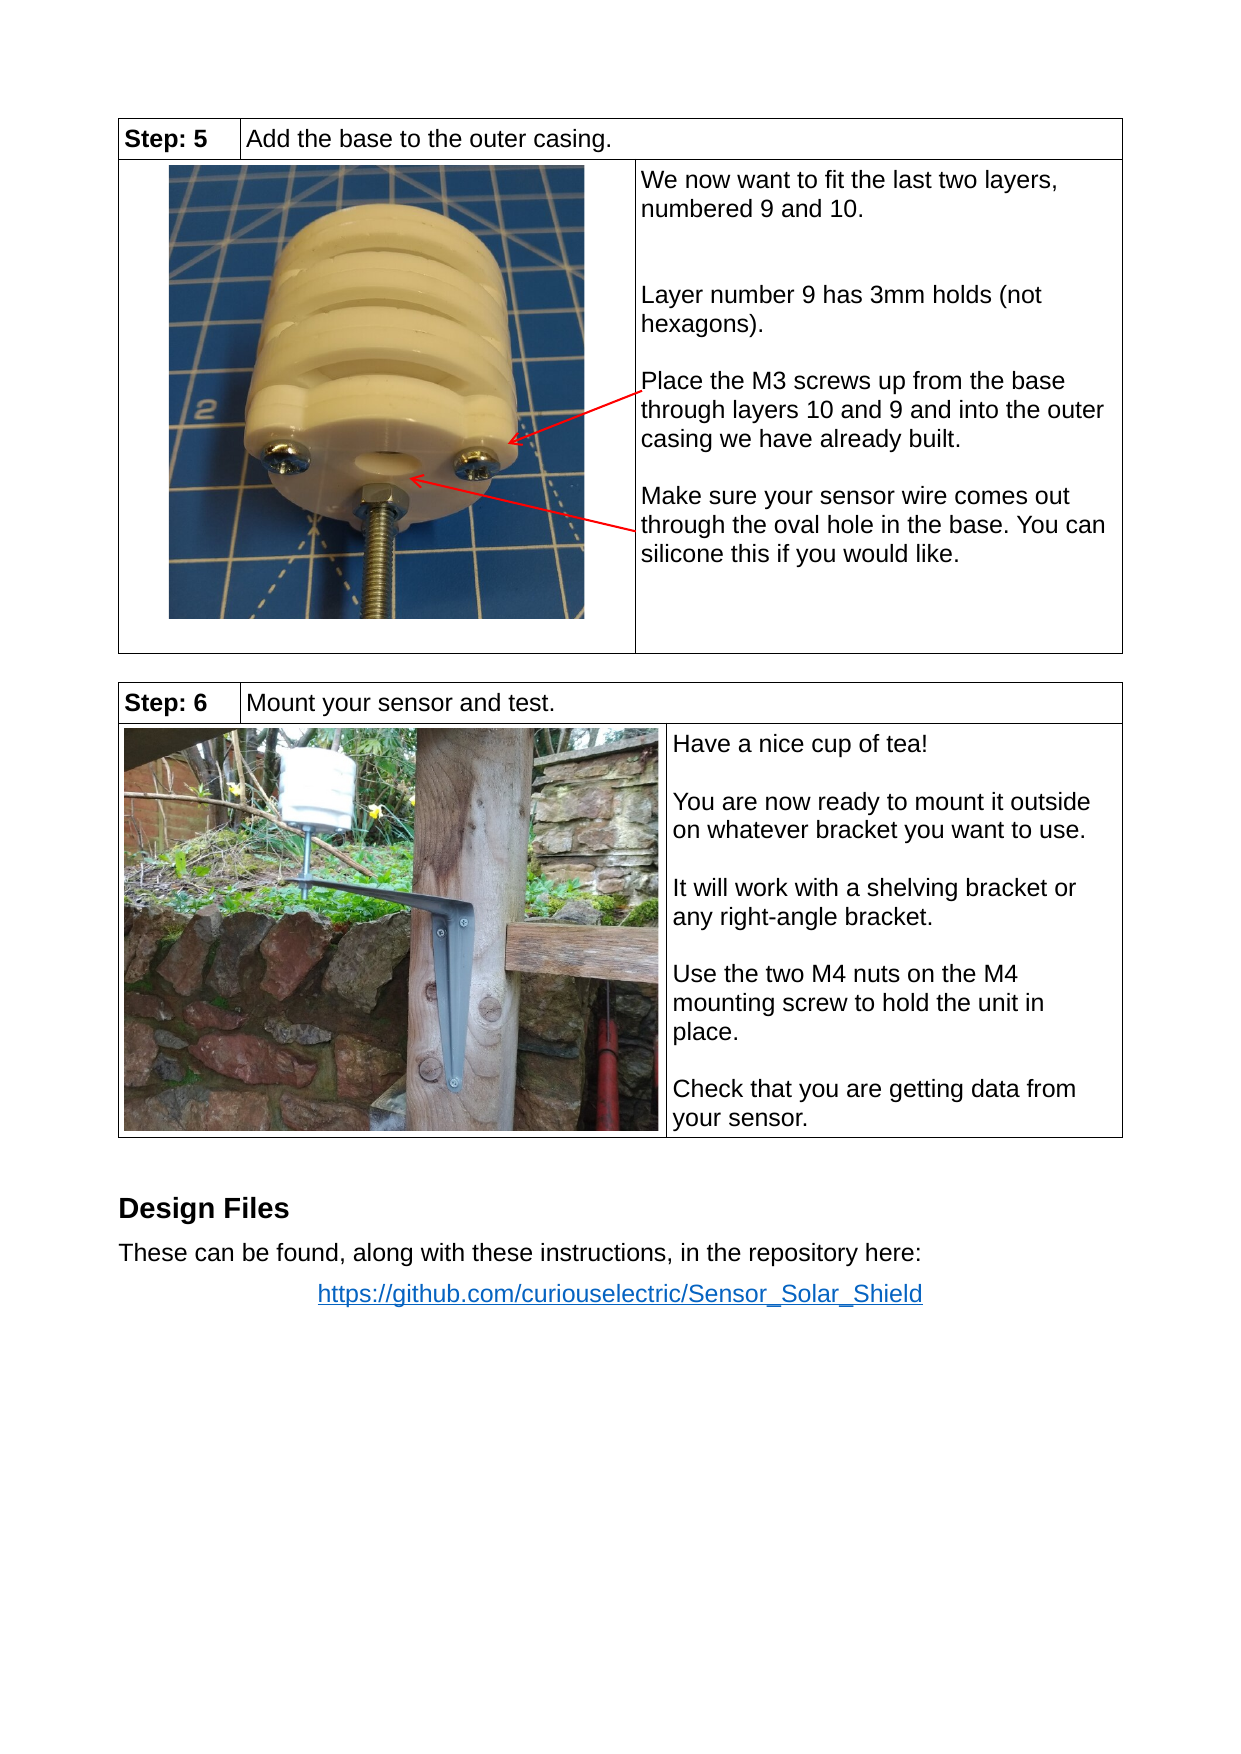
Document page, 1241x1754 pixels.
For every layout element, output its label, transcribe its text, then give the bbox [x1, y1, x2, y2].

table_cell [119, 724, 666, 1137]
text https://github.com/curiouselectric/Sensor_Solar_Shield [118, 1279, 1122, 1307]
table_header Mount your sensor and test. [241, 683, 1122, 723]
picture [124, 728, 659, 1131]
text These can be found, along with these instructions, in the repository here: [118, 1237, 1122, 1266]
table_header Step: 6 [119, 683, 240, 723]
table_cell [119, 160, 635, 653]
table_header Step: 5 [119, 119, 240, 159]
table_cell Have a nice cup of tea! You are now ready to mount it outside on whatever bracket you want to use. It will work with a shelving bracket or any right-angle bracket. Use the two M4 nuts on the M4 mounting screw to hold the unit in place. Check that you are getting data from your sensor. [667, 724, 1122, 1137]
table_cell We now want to fit the last two layers, numbered 9 and 10. Layer number 9 has 3mm holds (not hexagons). Place the M3 screws up from the base through layers 10 and 9 and into the outer casing we have already built. Make sure your sensor wire comes out through the oval hole in the base. You can silicone this if you would like. [636, 160, 1122, 653]
subtitle Design Files [118, 1191, 1122, 1225]
table_header Add the base to the outer casing. [241, 119, 1122, 159]
picture [168, 165, 585, 619]
